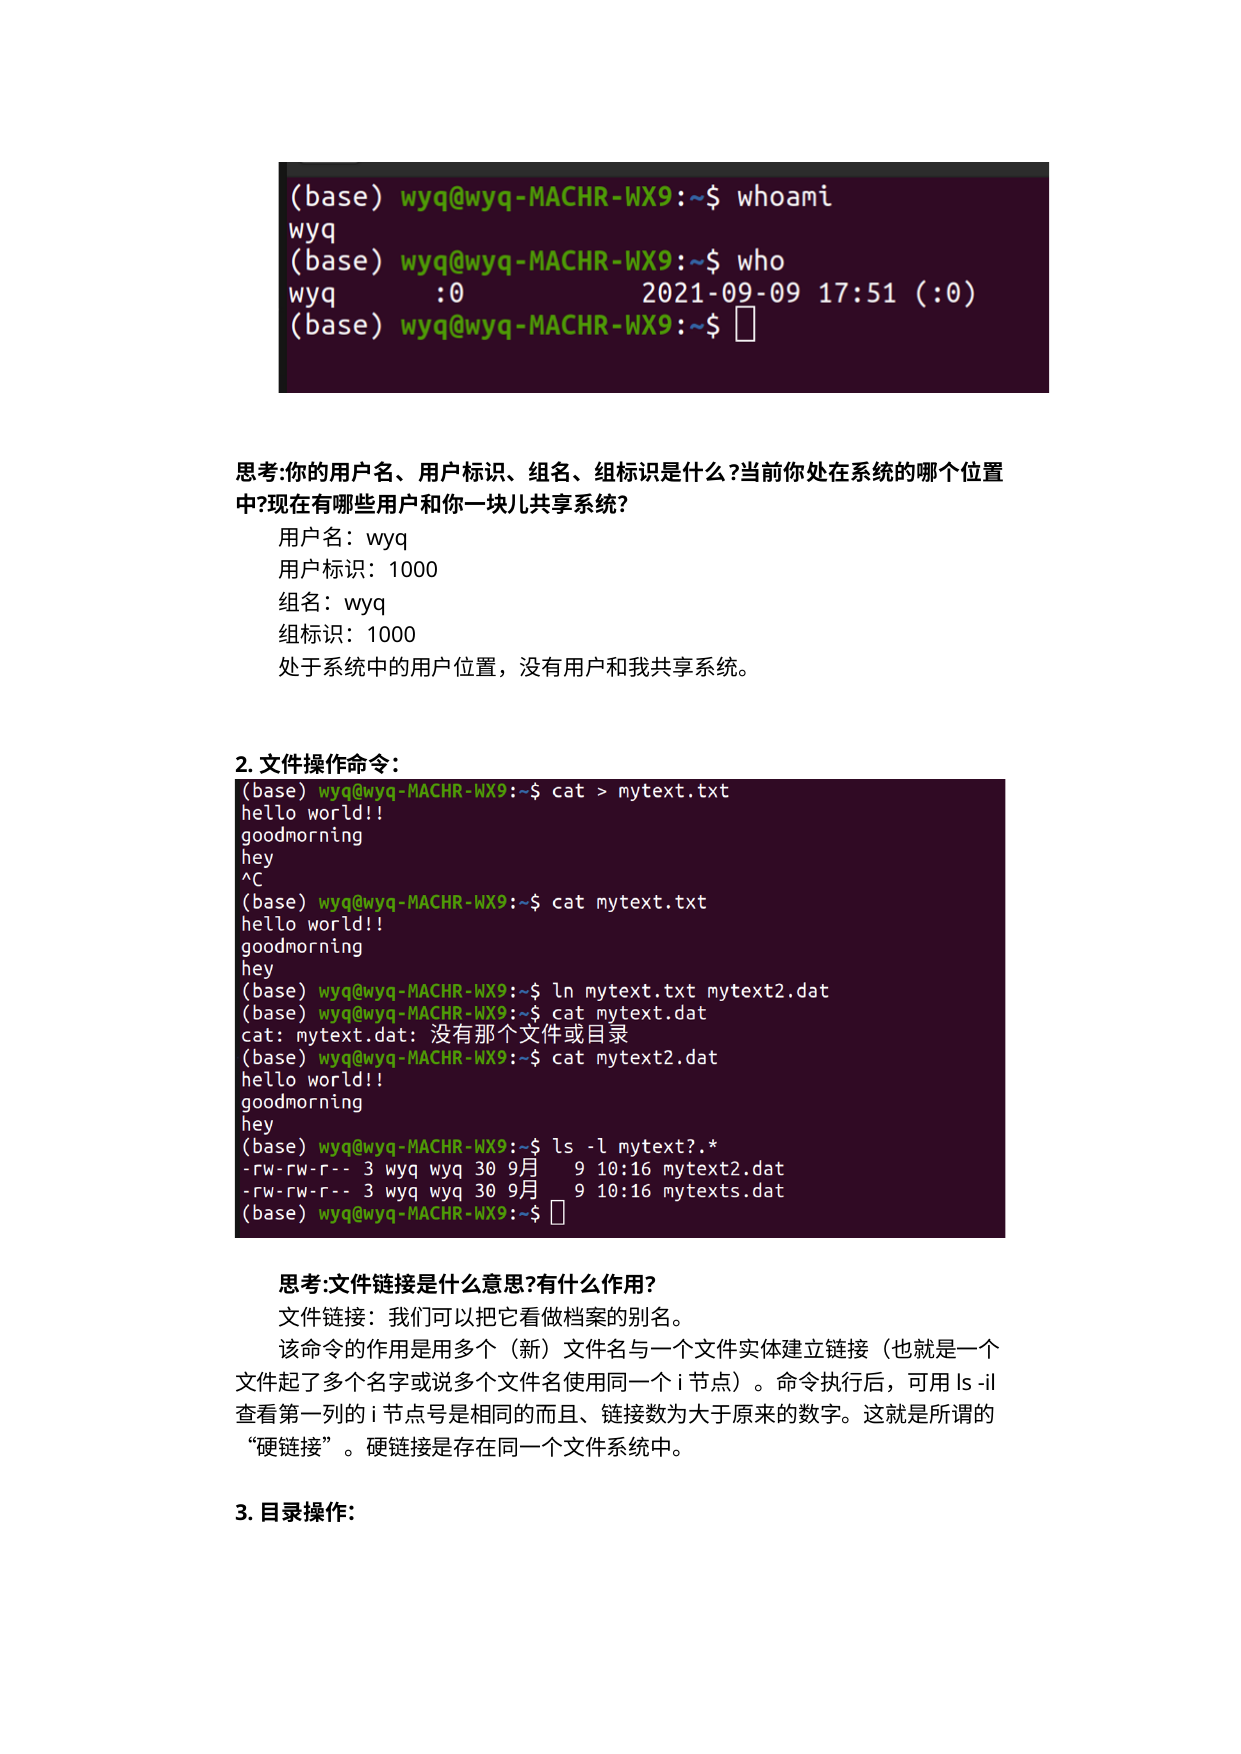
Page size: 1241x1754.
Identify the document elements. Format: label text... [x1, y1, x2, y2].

text 文件链接：我们可以把它看做档案的别名。 [235, 1299, 1006, 1332]
picture [278, 162, 1050, 393]
text 3. 目录操作： [235, 1494, 1006, 1527]
text 处于系统中的用户位置，没有用户和我共享系统。 [278, 649, 1006, 682]
picture [234, 779, 1006, 1238]
text 组标识：1000 [278, 617, 1006, 649]
text 用户名：wyq [278, 519, 1006, 552]
text 思考:你的用户名、用户标识、组名、组标识是什么?当前你处在系统的哪个位置中?现在有哪些用户和你一块儿共享系统？ [235, 454, 1006, 519]
text 组名：wyq [278, 584, 1006, 617]
text 用户标识：1000 [278, 552, 1006, 584]
text 思考:文件链接是什么意思?有什么作用? [235, 1267, 1006, 1299]
text 该命令的作用是用多个（新）文件名与一个文件实体建立链接（也就是一个文件起了多个名字或说多个文件名使用同一个 i 节点）。命令执行后，可用 ls -il 查看第一列的 i 节点号是相同的而且、链接数为大于原来的数字。这就是所谓的“硬链接”。硬链接是存在同一个文件系统中。 [235, 1332, 1006, 1462]
text 2. 文件操作命令： [235, 747, 1006, 779]
